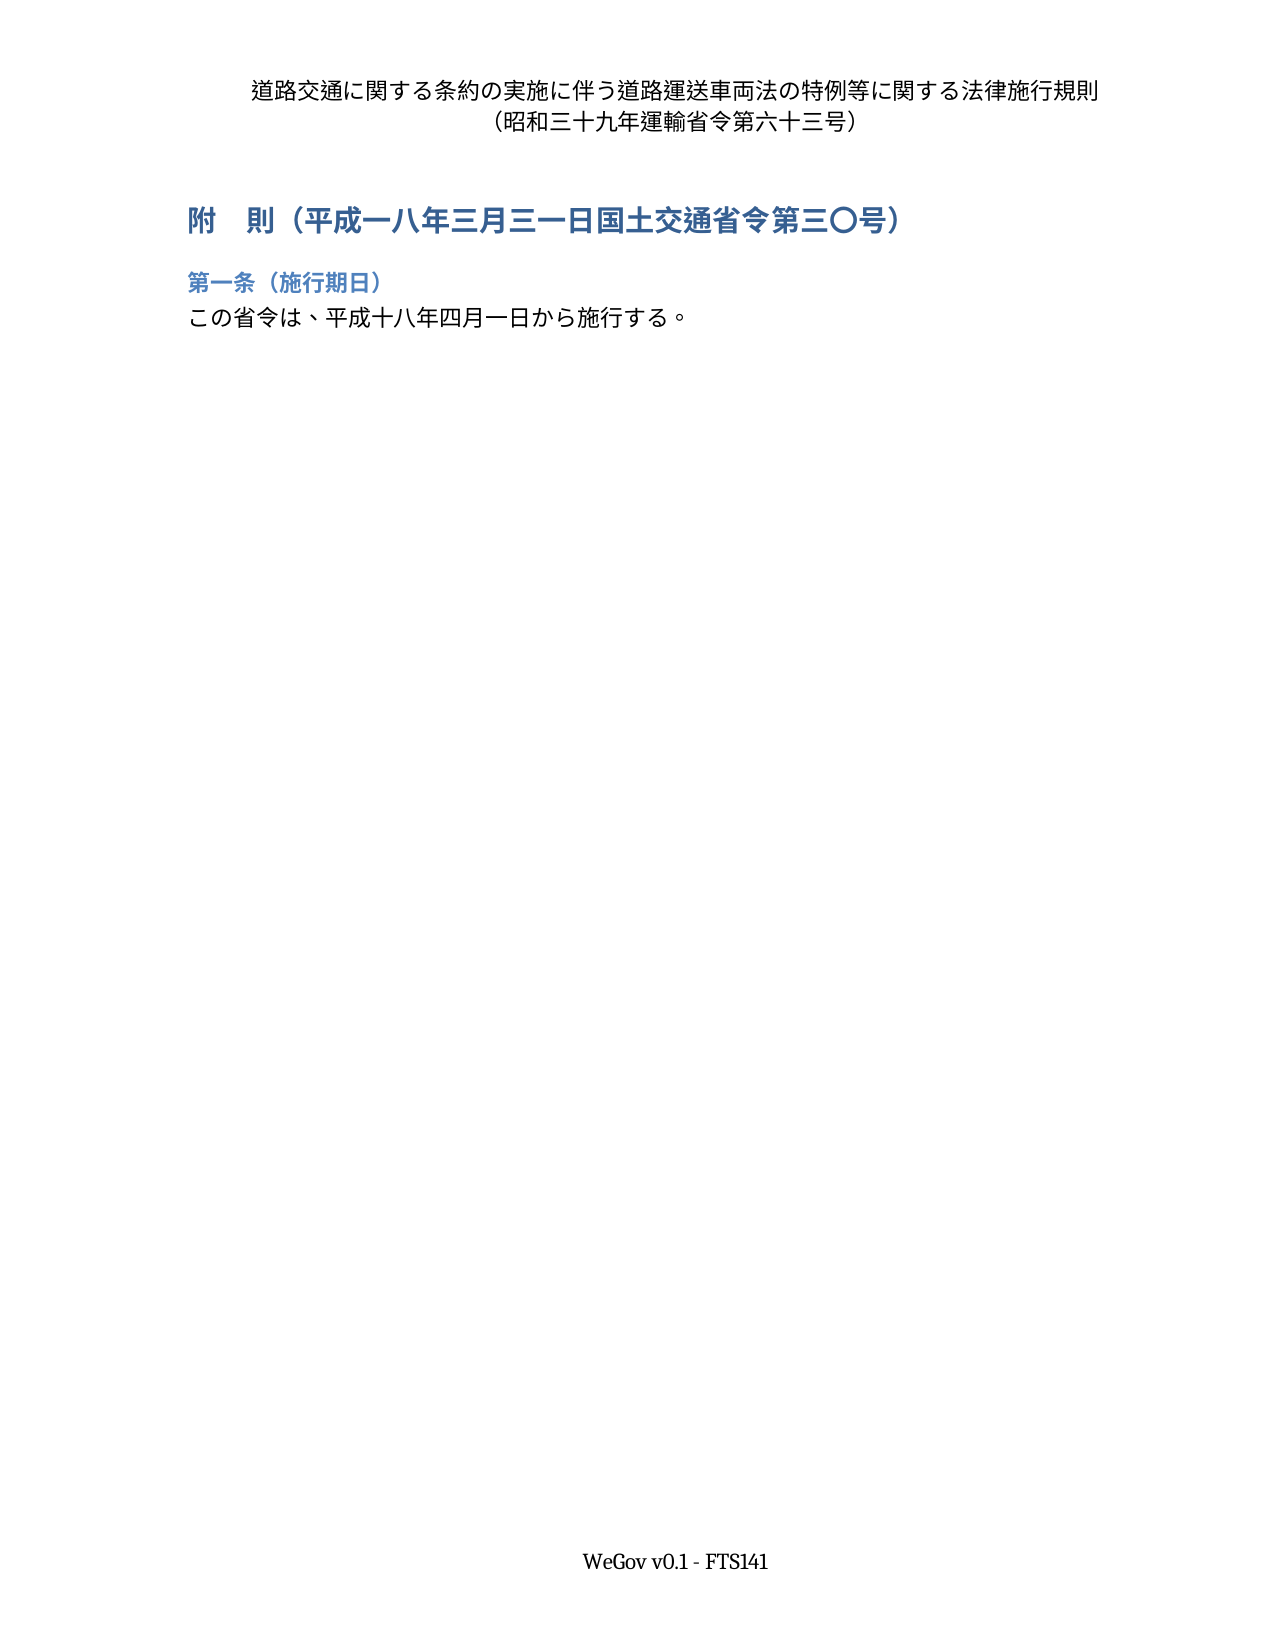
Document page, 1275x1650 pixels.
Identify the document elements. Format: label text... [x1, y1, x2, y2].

subtitle 第一条（施行期日） [187, 266, 1087, 298]
text この省令は、平成十八年四月一日から施行する。 [187, 302, 1087, 334]
subtitle 附 則（平成一八年三月三一日国土交通省令第三〇号） [187, 200, 1087, 240]
